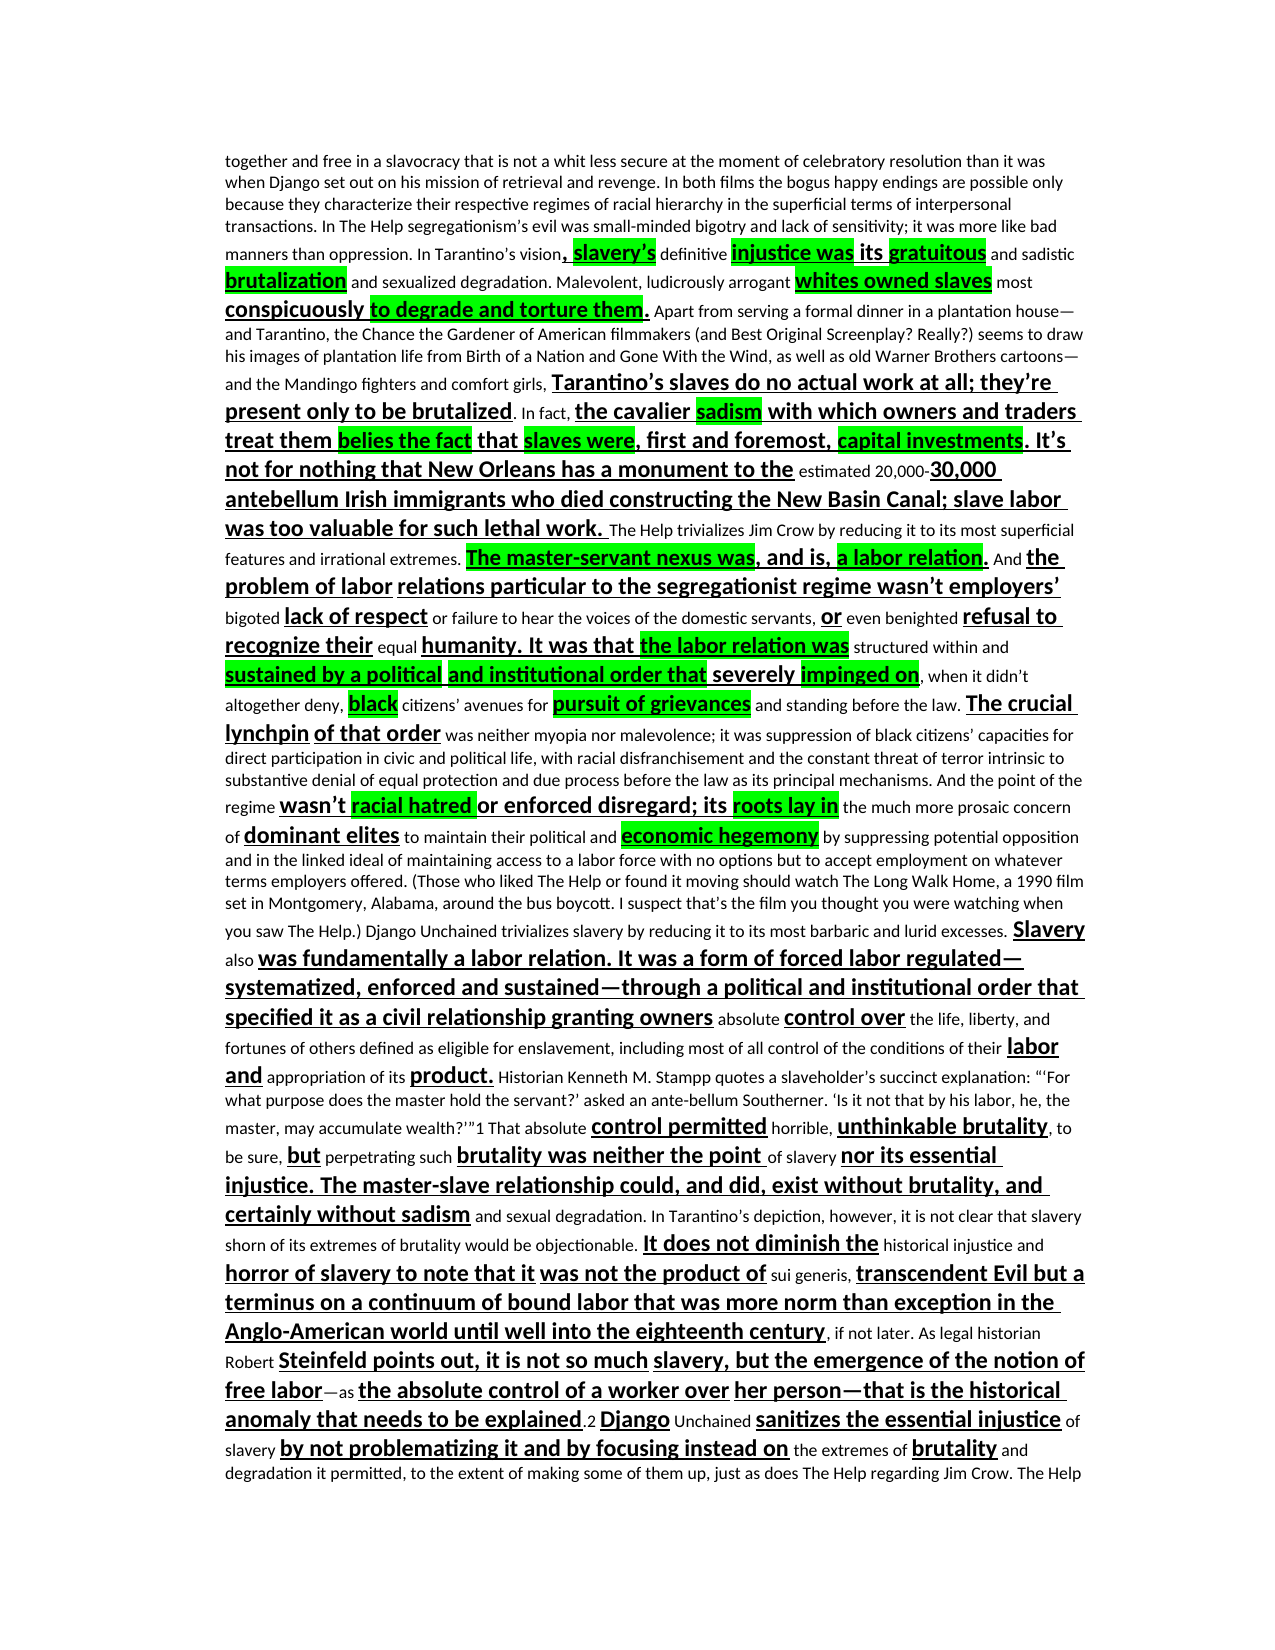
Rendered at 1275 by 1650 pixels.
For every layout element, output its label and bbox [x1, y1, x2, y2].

text [225, 150, 1087, 1484]
